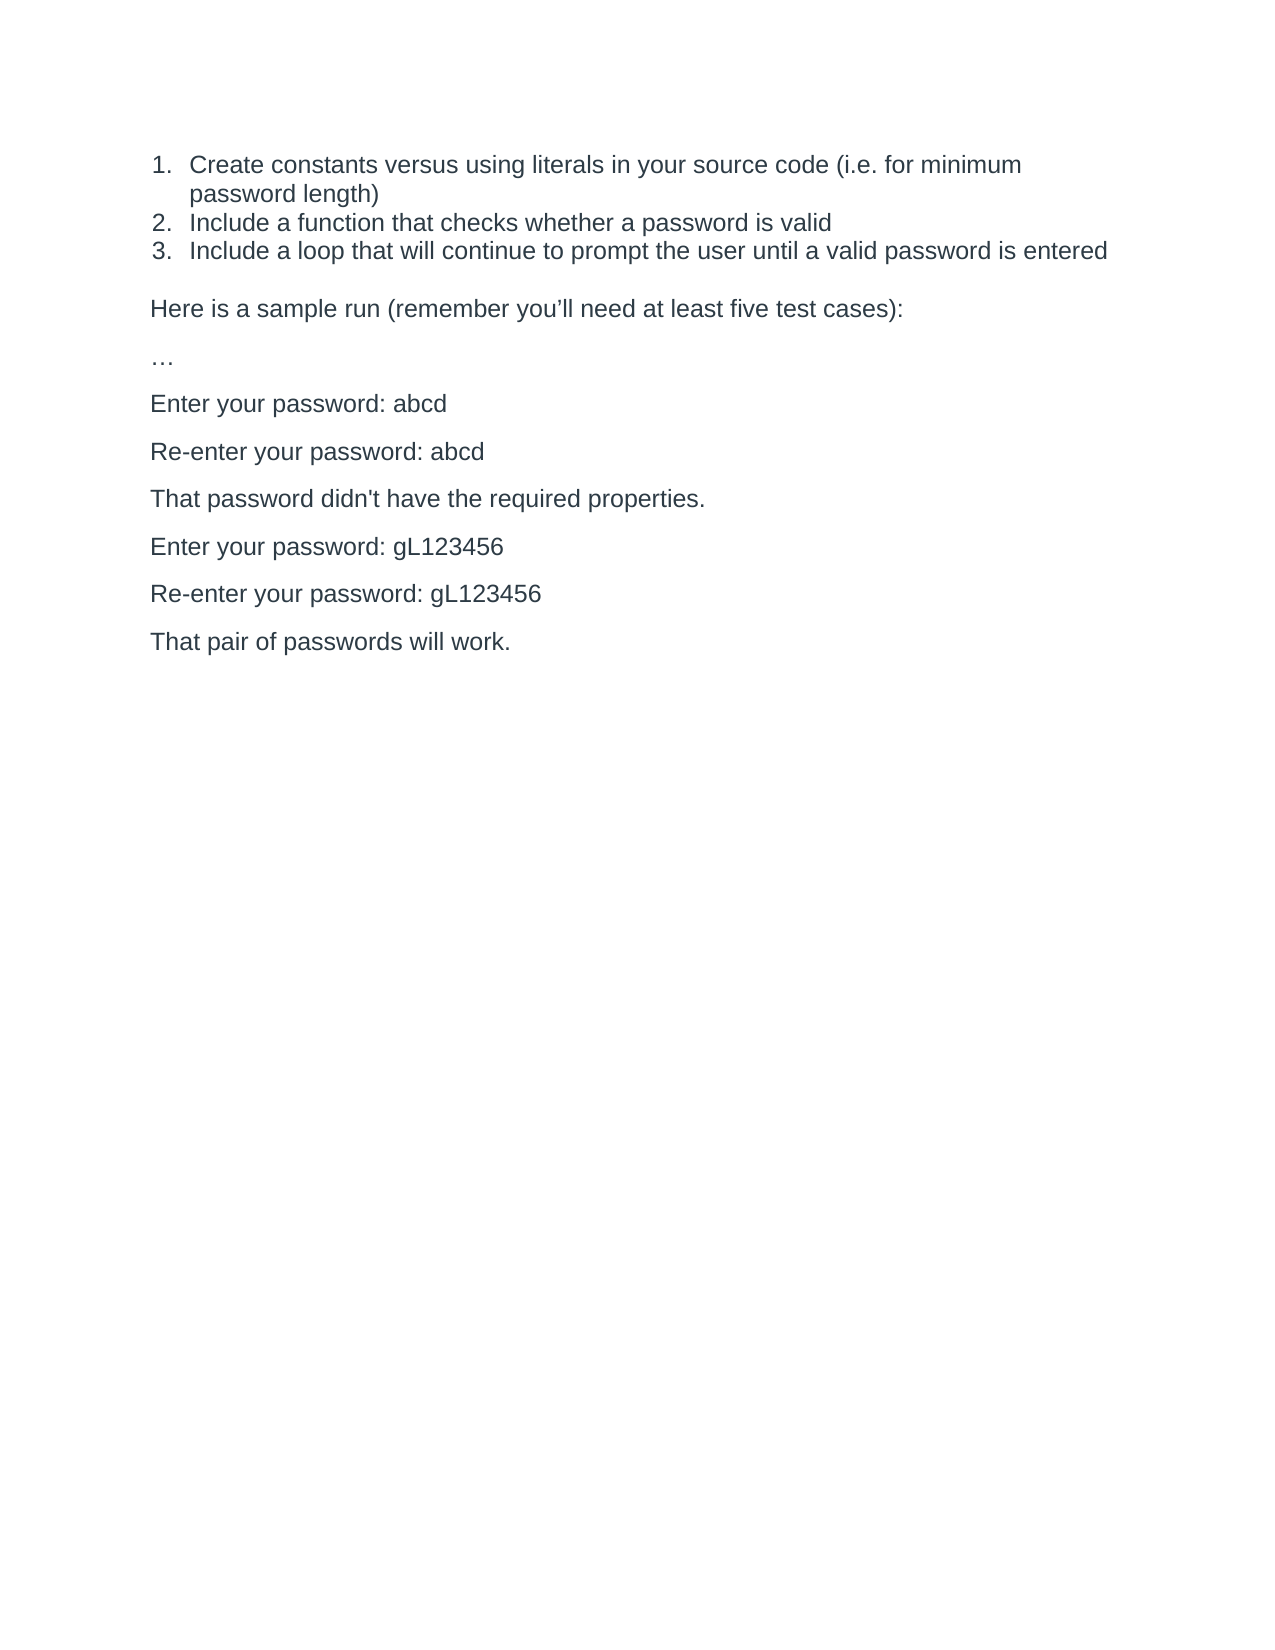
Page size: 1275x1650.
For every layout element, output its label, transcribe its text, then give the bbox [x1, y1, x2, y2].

text Re-enter your password: abcd [150, 437, 1125, 465]
text Re-enter your password: gL123456 [150, 579, 1125, 608]
list Include a function that checks whether a password is valid [152, 207, 1125, 236]
list Include a loop that will continue to prompt the user until a valid password is entered [152, 236, 1125, 265]
text Enter your password: abcd [150, 389, 1125, 418]
text Enter your password: gL123456 [150, 532, 1125, 560]
text … [150, 342, 1125, 370]
text That password didn't have the required properties. [150, 484, 1125, 513]
text That pair of passwords will work. [150, 627, 1125, 655]
list Create constants versus using literals in your source code (i.e. for minimum password length) [152, 150, 1125, 207]
text Here is a sample run (remember you’ll need at least five test cases): [150, 294, 1125, 323]
